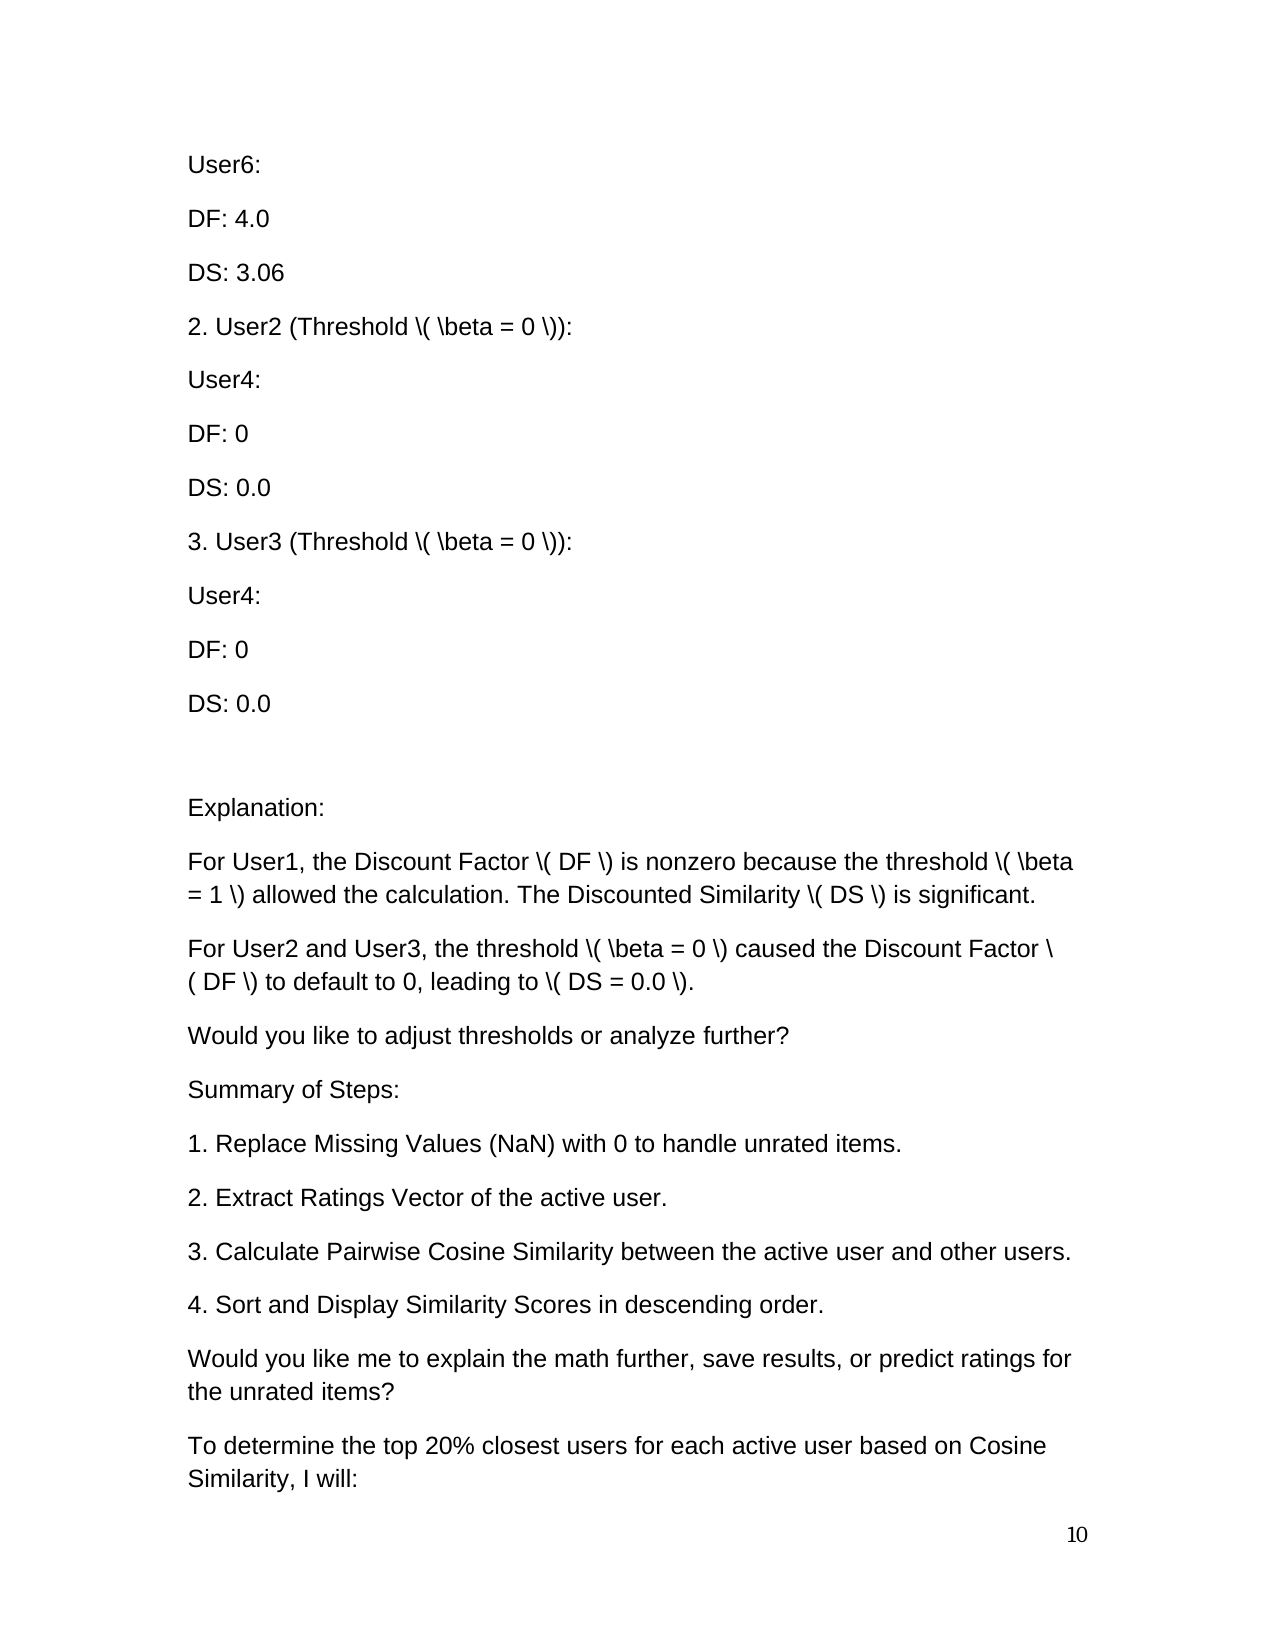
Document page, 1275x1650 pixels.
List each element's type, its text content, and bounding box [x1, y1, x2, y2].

text For User2 and User3, the threshold \( \beta = 0 \) caused the Discount Factor \( DF \) to default to 0, leading to \( DS = 0.0 \). [187, 934, 1087, 996]
text DS: 3.06 [187, 258, 1087, 286]
text User6: [187, 150, 1087, 179]
text 4. Sort and Display Similarity Scores in descending order. [187, 1290, 1087, 1319]
text DF: 0 [187, 419, 1087, 448]
text Would you like me to explain the math further, save results, or predict ratings for the unrated items? [187, 1344, 1087, 1406]
text To determine the top 20% closest users for each active user based on Cosine Similarity, I will: [187, 1431, 1087, 1493]
text Would you like to adjust thresholds or analyze further? [187, 1021, 1087, 1050]
text Summary of Steps: [187, 1075, 1087, 1104]
text 3. Calculate Pairwise Cosine Similarity between the active user and other users. [187, 1236, 1087, 1265]
text User4: [187, 581, 1087, 609]
text 1. Replace Missing Values (NaN) with 0 to handle unrated items. [187, 1129, 1087, 1157]
text 2. User2 (Threshold \( \beta = 0 \)): [187, 312, 1087, 340]
text For User1, the Discount Factor \( DF \) is nonzero because the threshold \( \beta = 1 \) allowed the calculation. The Discounted Similarity \( DS \) is significant. [187, 847, 1087, 909]
text User4: [187, 365, 1087, 394]
text 3. User3 (Threshold \( \beta = 0 \)): [187, 527, 1087, 556]
text DF: 0 [187, 635, 1087, 663]
text 2. Extract Ratings Vector of the active user. [187, 1183, 1087, 1211]
text Explanation: [187, 793, 1087, 822]
text DF: 4.0 [187, 204, 1087, 233]
text DS: 0.0 [187, 473, 1087, 502]
text DS: 0.0 [187, 688, 1087, 717]
